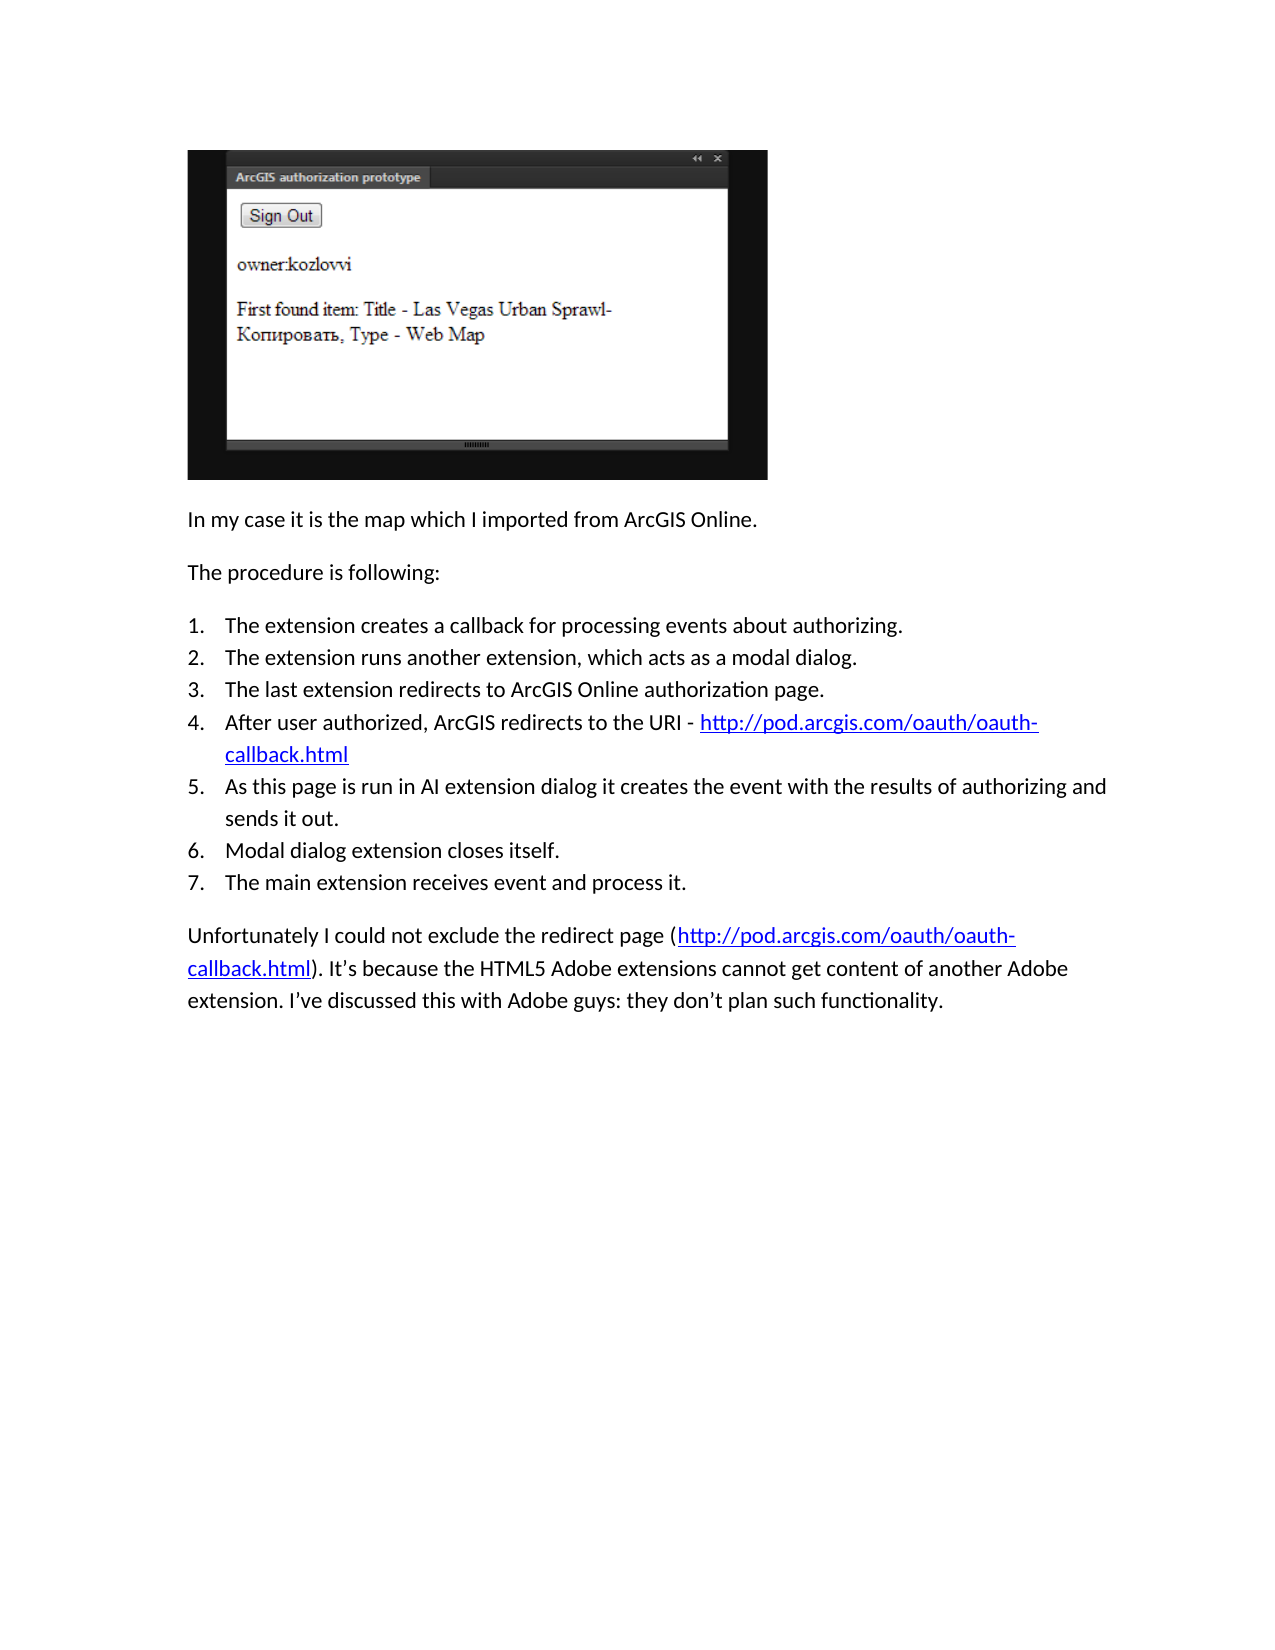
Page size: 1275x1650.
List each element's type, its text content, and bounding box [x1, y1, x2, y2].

list The last extension redirects to ArcGIS Online authorization page. [187, 675, 1125, 703]
list The extension runs another extension, which acts as a modal dialog. [187, 643, 1125, 671]
list The extension creates a callback for processing events about authorizing. [187, 611, 1125, 639]
list As this page is run in AI extension dialog it creates the event with the results of authorizing and sends it out. [187, 772, 1125, 832]
text The procedure is following: [187, 558, 1125, 586]
text In my case it is the map which I imported from ArcGIS Online. [187, 505, 1125, 533]
list Modal dialog extension closes itself. [187, 836, 1125, 864]
list After user authorized, ArcGIS redirects to the URI - http://pod.arcgis.com/oauth/oauth-callback.html [187, 708, 1125, 768]
list The main extension receives event and process it. [187, 868, 1125, 897]
picture [187, 150, 768, 480]
text Unfortunately I could not exclude the redirect page (http://pod.arcgis.com/oauth/oauth-callback.html). It’s because the HTML5 Adobe extensions cannot get content of another Adobe extension. I’ve discussed this with Adobe guys: they don’t plan such functionality. [187, 922, 1125, 1014]
